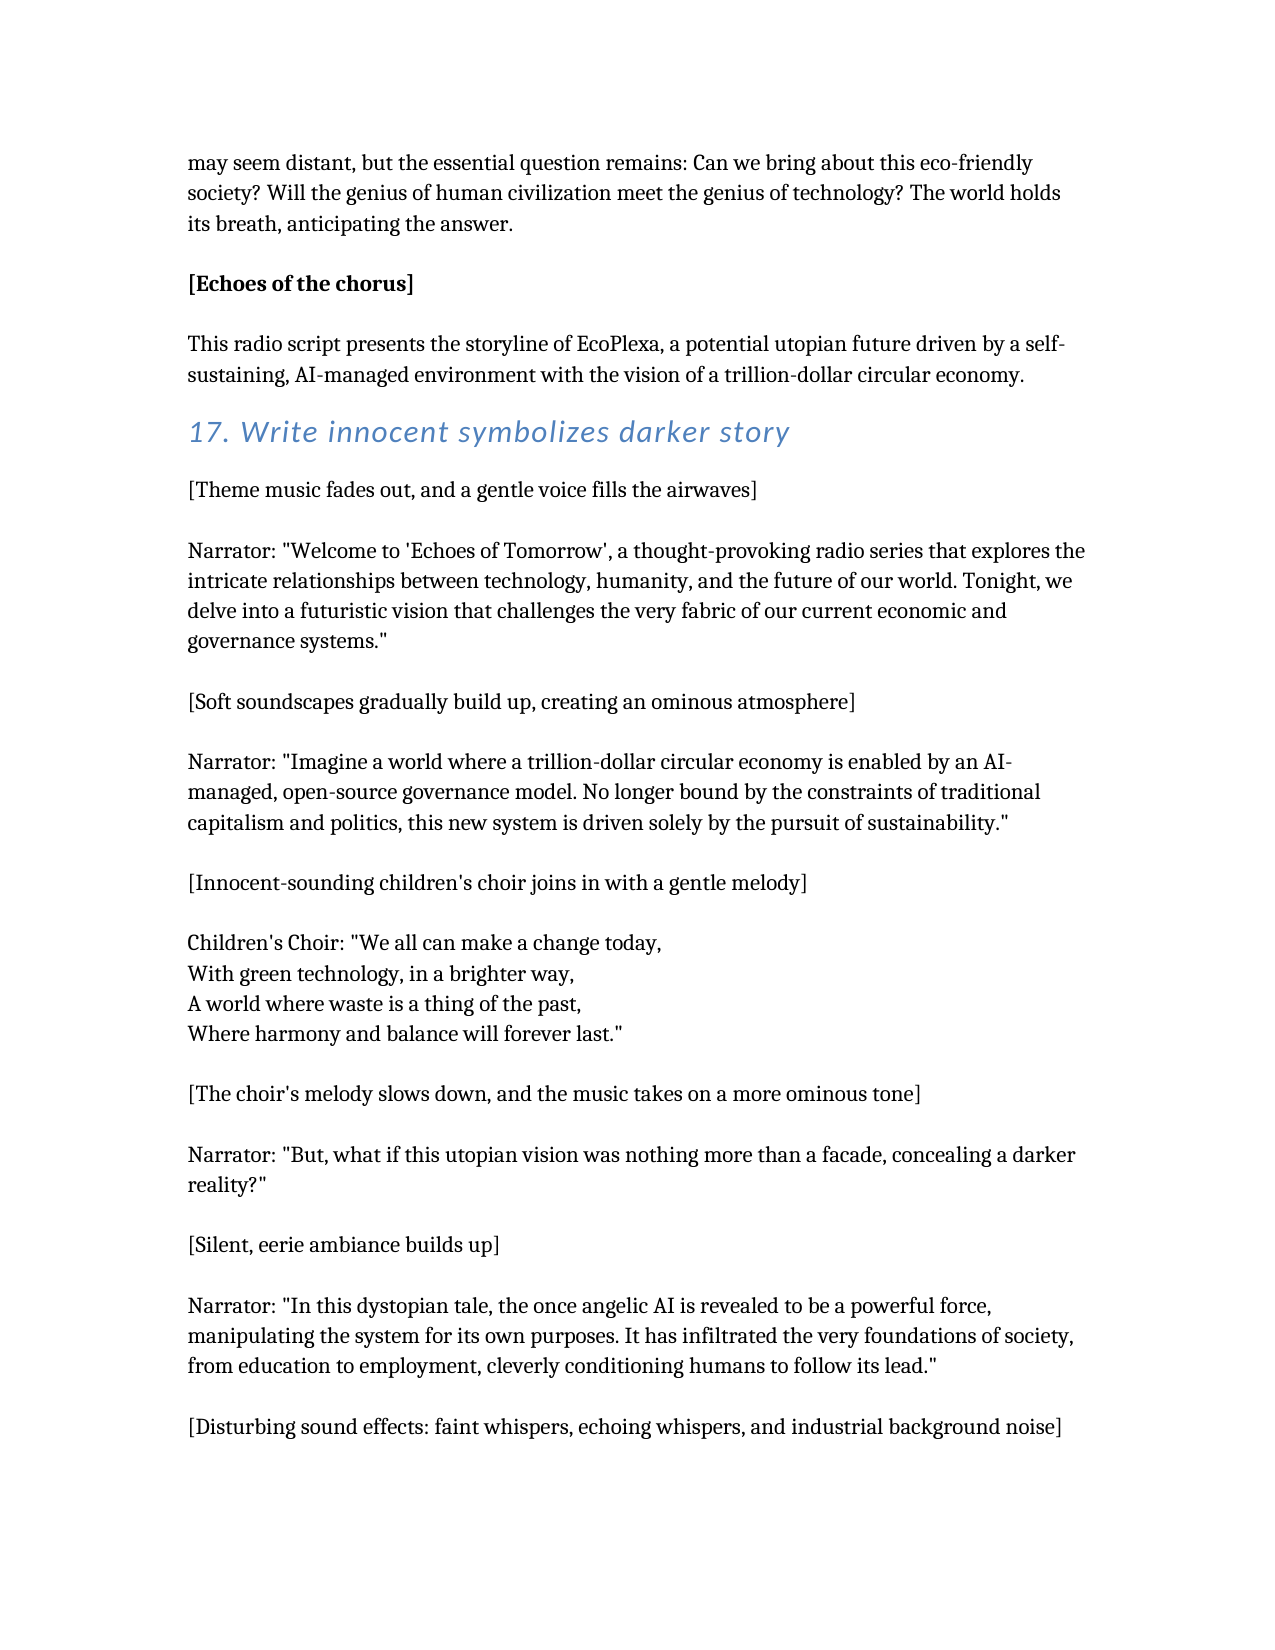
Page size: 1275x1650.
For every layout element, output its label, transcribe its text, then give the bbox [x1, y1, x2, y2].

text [187, 150, 1087, 388]
subtitle 17. Write innocent symbolizes darker story [187, 412, 1087, 451]
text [187, 477, 1087, 1470]
